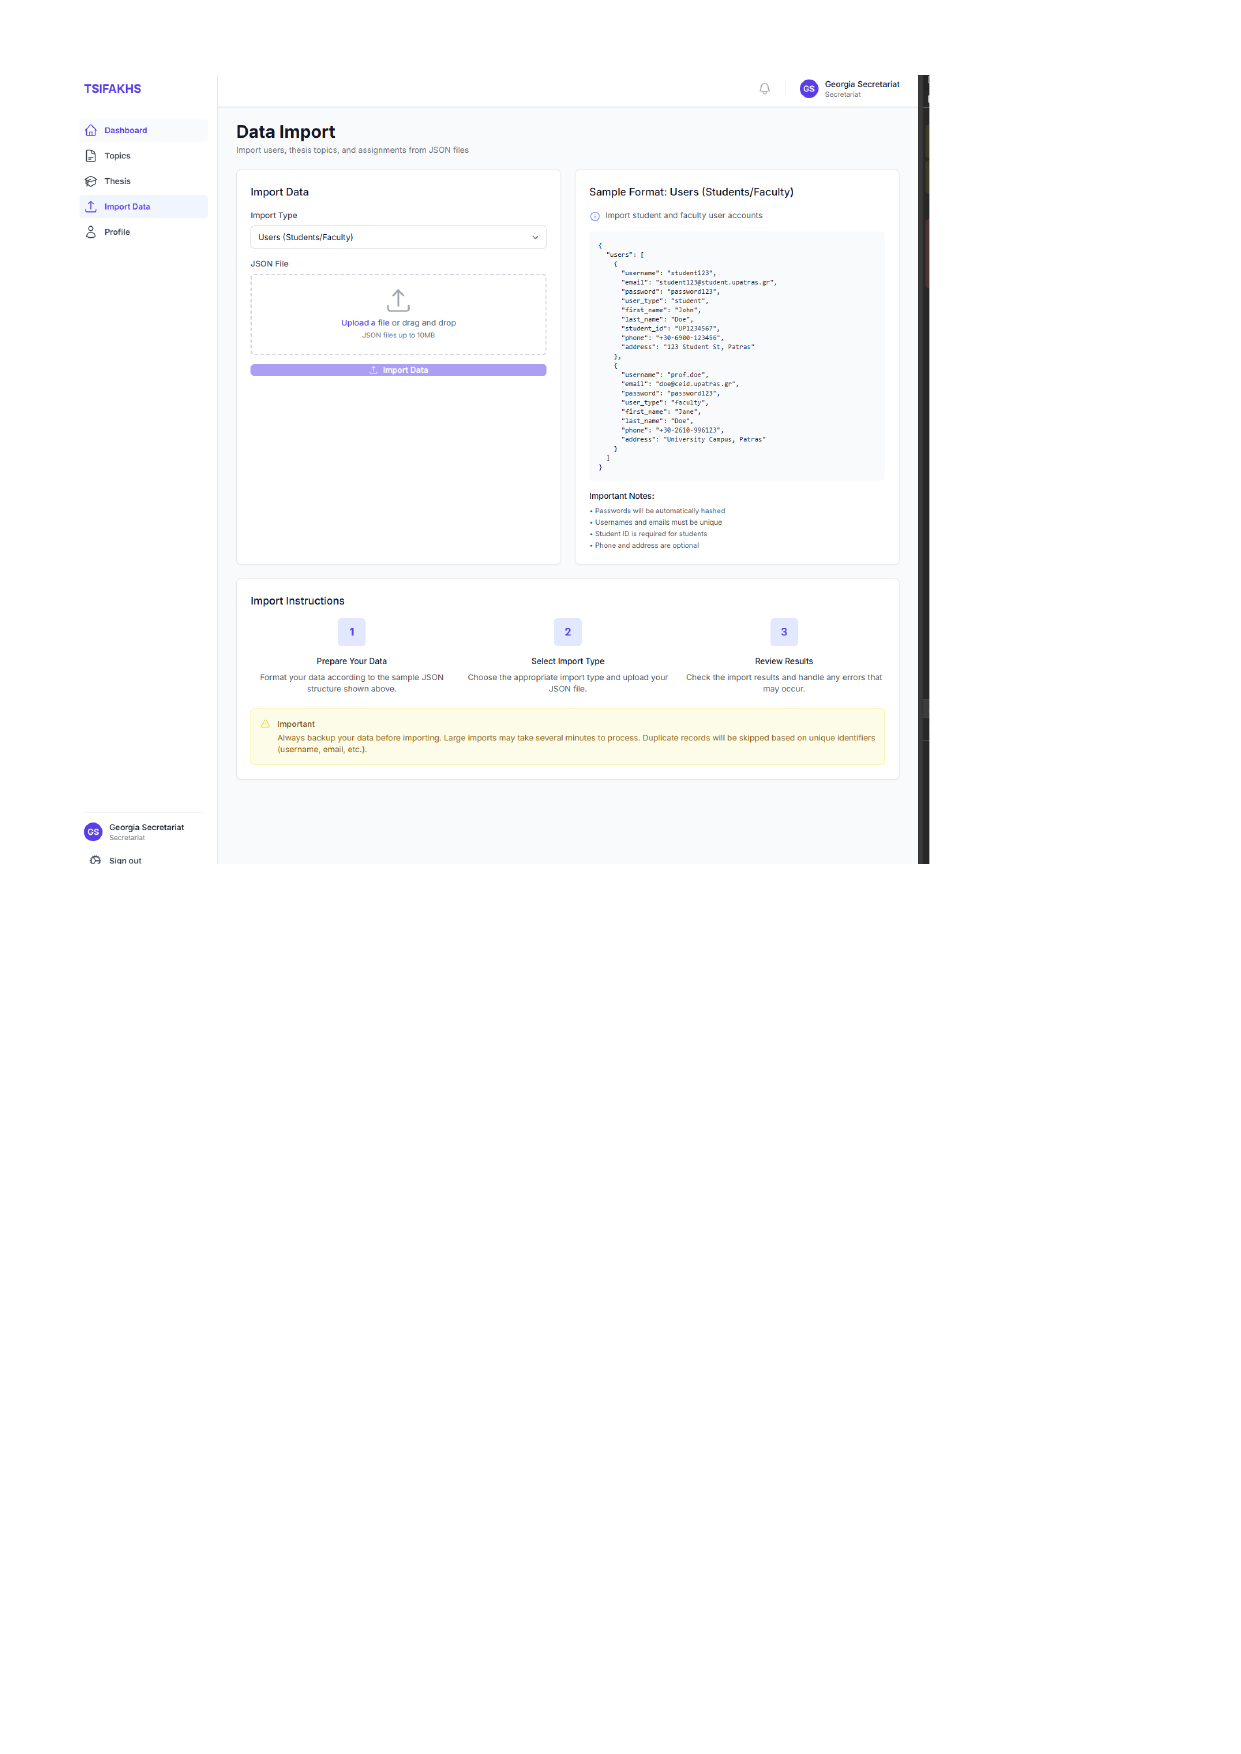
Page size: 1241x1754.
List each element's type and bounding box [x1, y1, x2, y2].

picture [75, 75, 930, 864]
